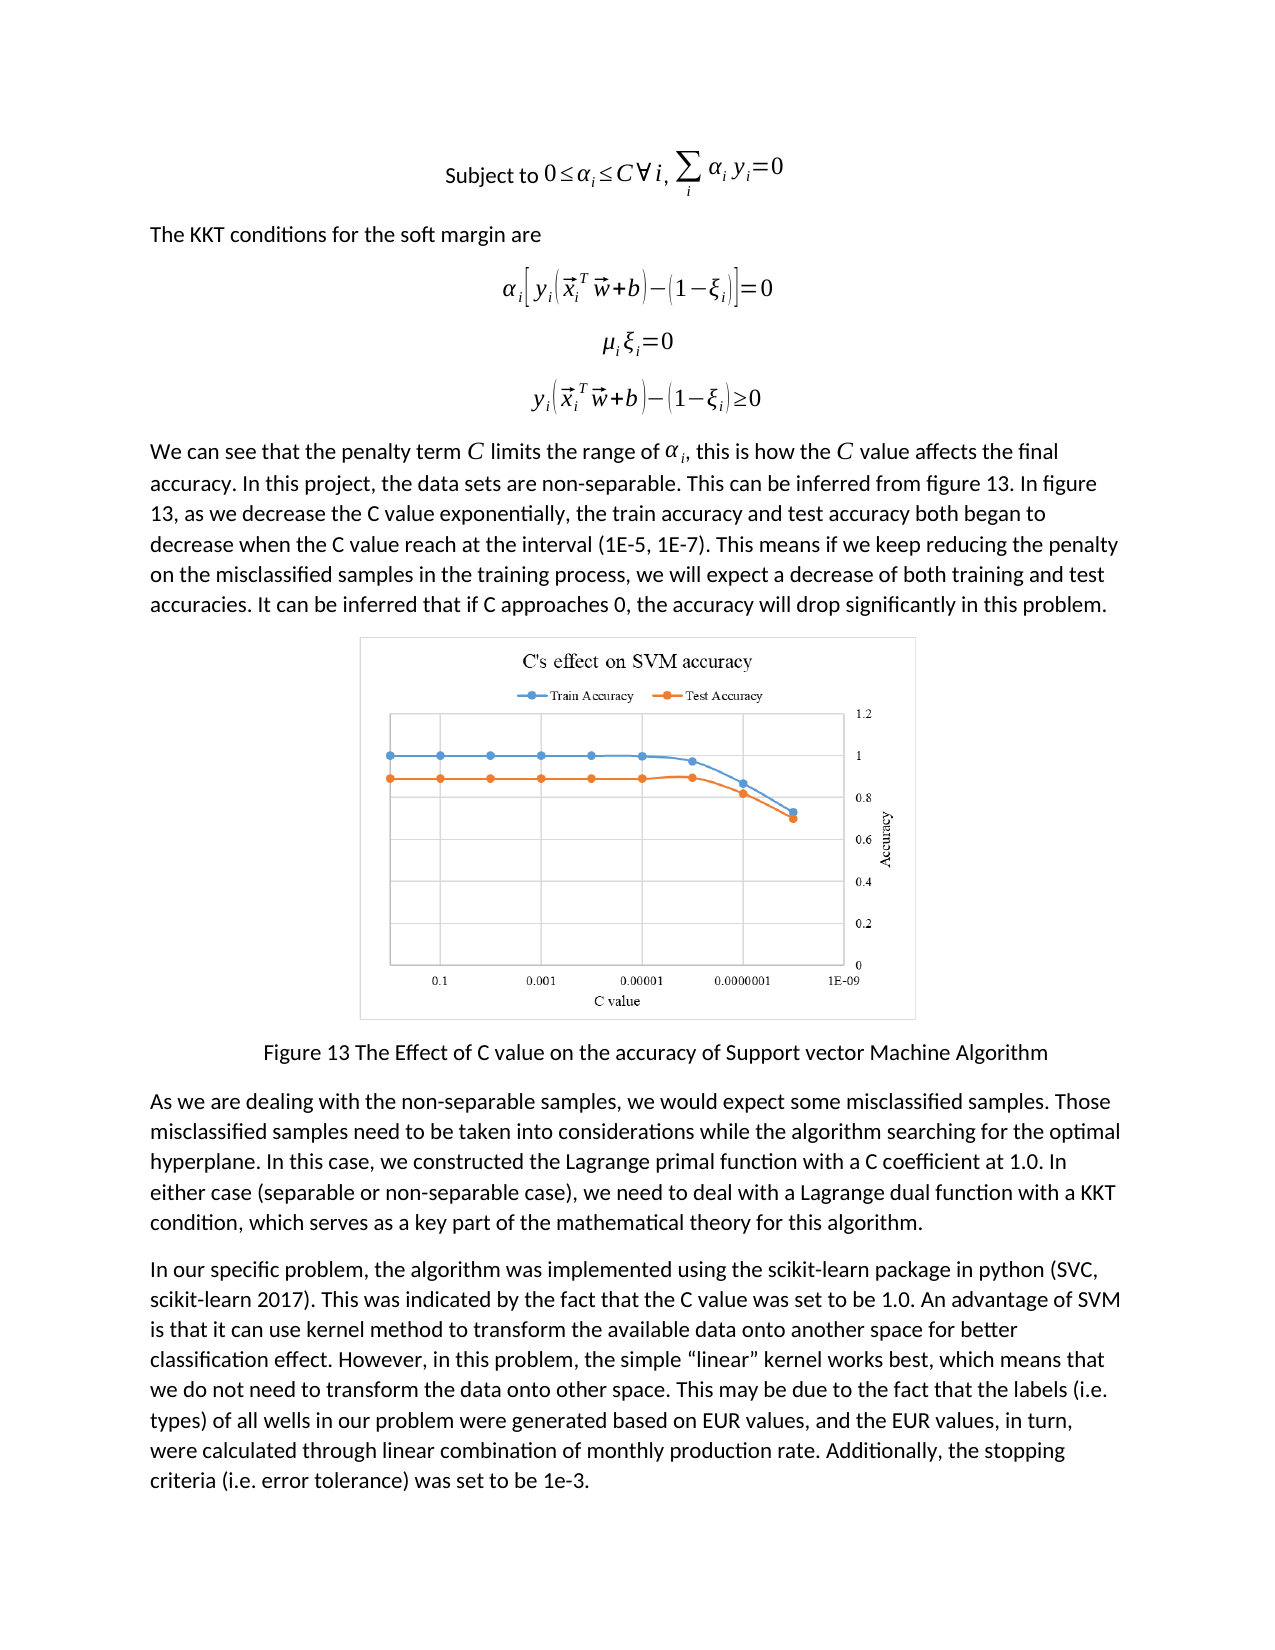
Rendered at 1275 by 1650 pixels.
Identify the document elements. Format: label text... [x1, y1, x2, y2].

picture [359, 637, 916, 1020]
text As we are dealing with the non-separable samples, we would expect some misclassified samples. Those misclassified samples need to be taken into considerations while the algorithm searching for the optimal hyperplane. In this case, we constructed the Lagrange primal function with a C coefficient at 1.0. In either case (separable or non-separable case), we need to deal with a Lagrange dual function with a KKT condition, which serves as a key part of the mathematical theory for this algorithm. [150, 1087, 1125, 1236]
text Subject to , [150, 150, 1079, 201]
text In our specific problem, the algorithm was implemented using the scikit-learn package in python (SVC, scikit-learn 2017). This was indicated by the fact that the C value was set to be 1.0. An advantage of SVM is that it can use kernel method to transform the available data onto another space for better classification effect. However, in this problem, the simple “linear” kernel works best, which means that we do not need to transform the data onto other space. This may be due to the fact that the labels (i.e. types) of all wells in our problem were generated based on EUR values, and the EUR values, in turn, were calculated through linear combination of monthly production rate. Additionally, the stopping criteria (i.e. error tolerance) was set to be 1e-3. [150, 1255, 1125, 1494]
text The KKT conditions for the soft margin are [150, 220, 1125, 248]
text We can see that the penalty term limits the range of , this is how the value affects the final accuracy. In this project, the data sets are non-separable. This can be inferred from figure 13. In figure 13, as we decrease the C value exponentially, the train accuracy and test accuracy both began to decrease when the C value reach at the interval (1E-5, 1E-7). This means if we keep reducing the penalty on the misclassified samples in the training process, we will expect a decrease of both training and test accuracies. It can be inferred that if C approaches 0, the accuracy will drop significantly in this problem. [150, 436, 1125, 618]
